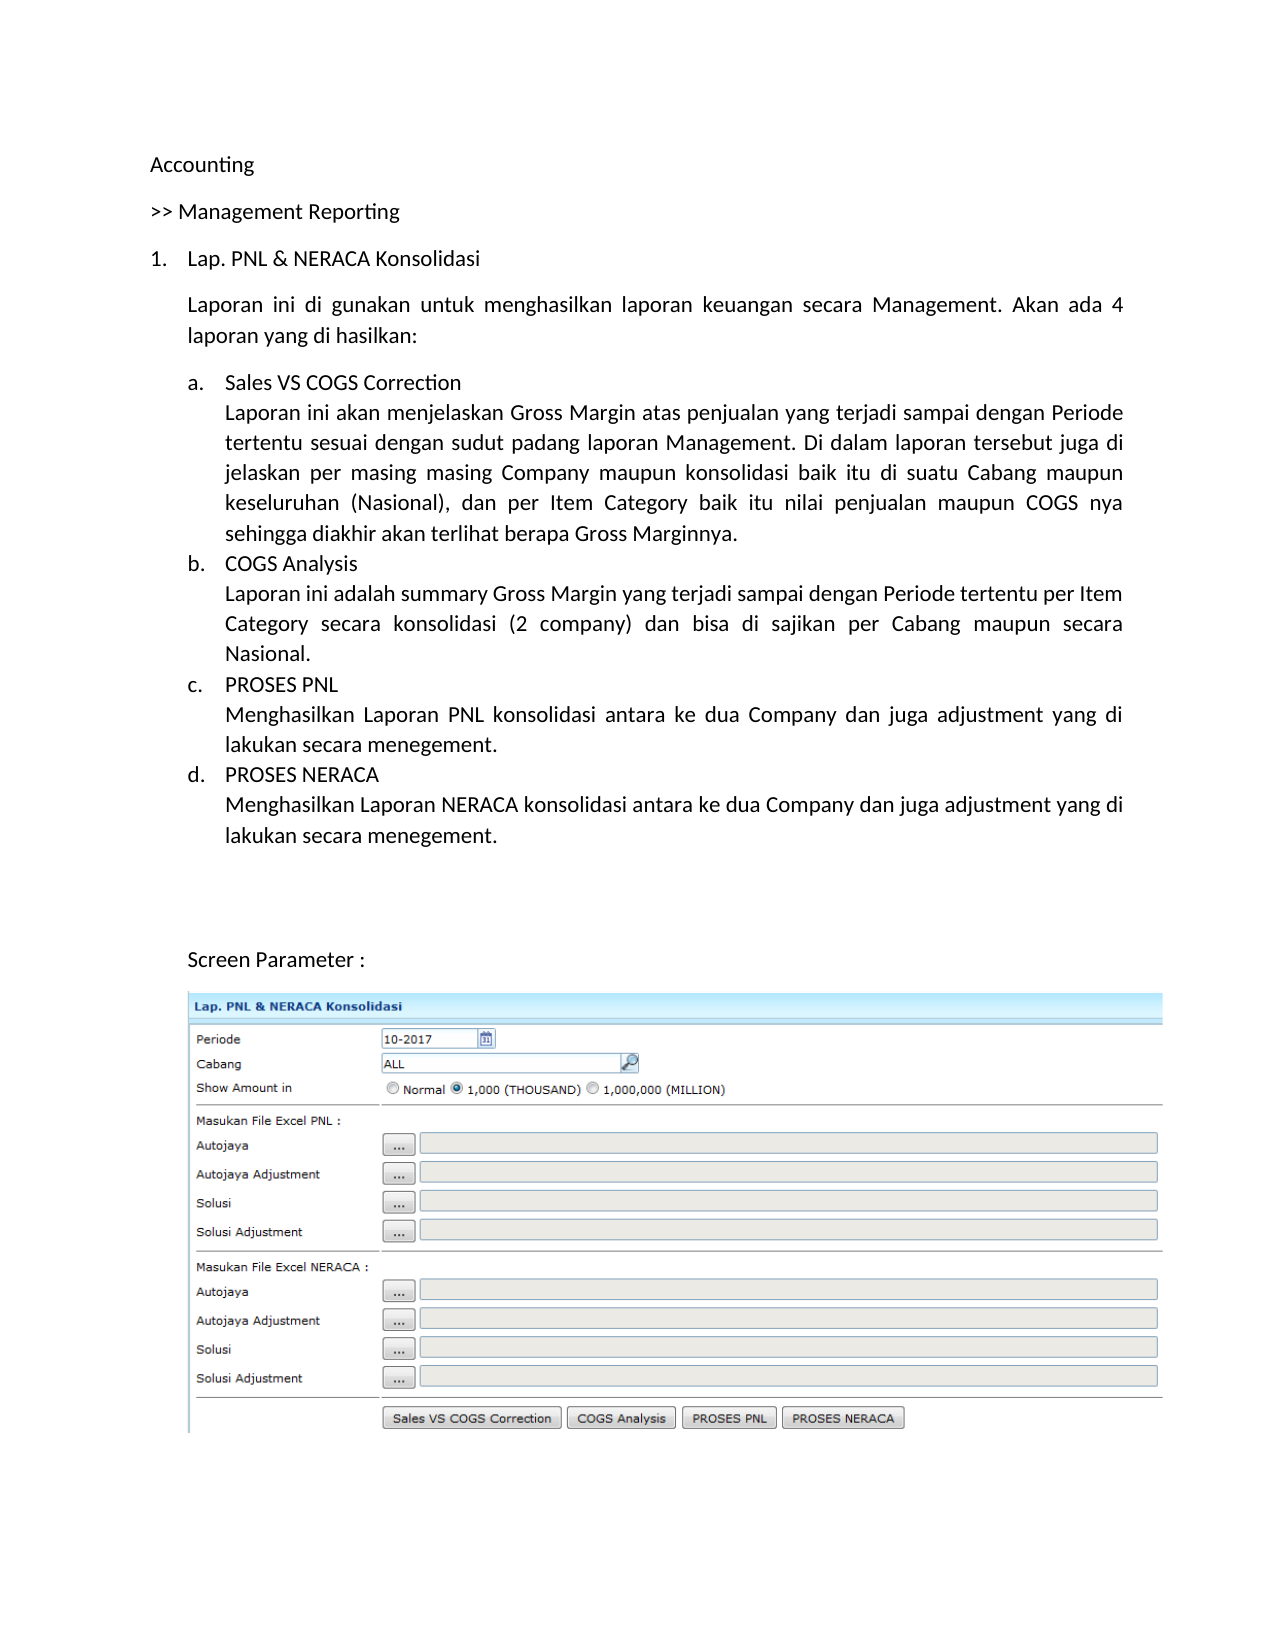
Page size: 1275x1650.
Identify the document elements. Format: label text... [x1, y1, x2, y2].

list PROSES PNL [187, 670, 1125, 698]
list COGS Analysis [187, 549, 1125, 577]
text Laporan ini di gunakan untuk menghasilkan laporan keuangan secara Management. Akan ada 4 laporan yang di hasilkan: [187, 291, 1125, 349]
list Lap. PNL & NERACA Konsolidasi [150, 244, 1125, 272]
list Menghasilkan Laporan NERACA konsolidasi antara ke dua Company dan juga adjustment yang di lakukan secara menegement. [225, 791, 1125, 849]
list Laporan ini akan menjelaskan Gross Margin atas penjualan yang terjadi sampai dengan Periode tertentu sesuai dengan sudut padang laporan Management. Di dalam laporan tersebut juga di jelaskan per masing masing Company maupun konsolidasi baik itu di suatu Cabang maupun keseluruhan (Nasional), dan per Item Category baik itu nilai penjualan maupun COGS nya sehingga diakhir akan terlihat berapa Gross Marginnya. [225, 398, 1125, 547]
picture [187, 991, 1163, 1433]
text >> Management Reporting [150, 197, 1125, 225]
list PROSES NERACA [187, 760, 1125, 788]
text Accounting [150, 150, 1125, 178]
list Laporan ini adalah summary Gross Margin yang terjadi sampai dengan Periode tertentu per Item Category secara konsolidasi (2 company) dan bisa di sajikan per Cabang maupun secara Nasional. [225, 579, 1125, 668]
list Menghasilkan Laporan PNL konsolidasi antara ke dua Company dan juga adjustment yang di lakukan secara menegement. [225, 700, 1125, 758]
text Screen Parameter : [187, 945, 1125, 973]
list Sales VS COGS Correction [187, 368, 1125, 396]
